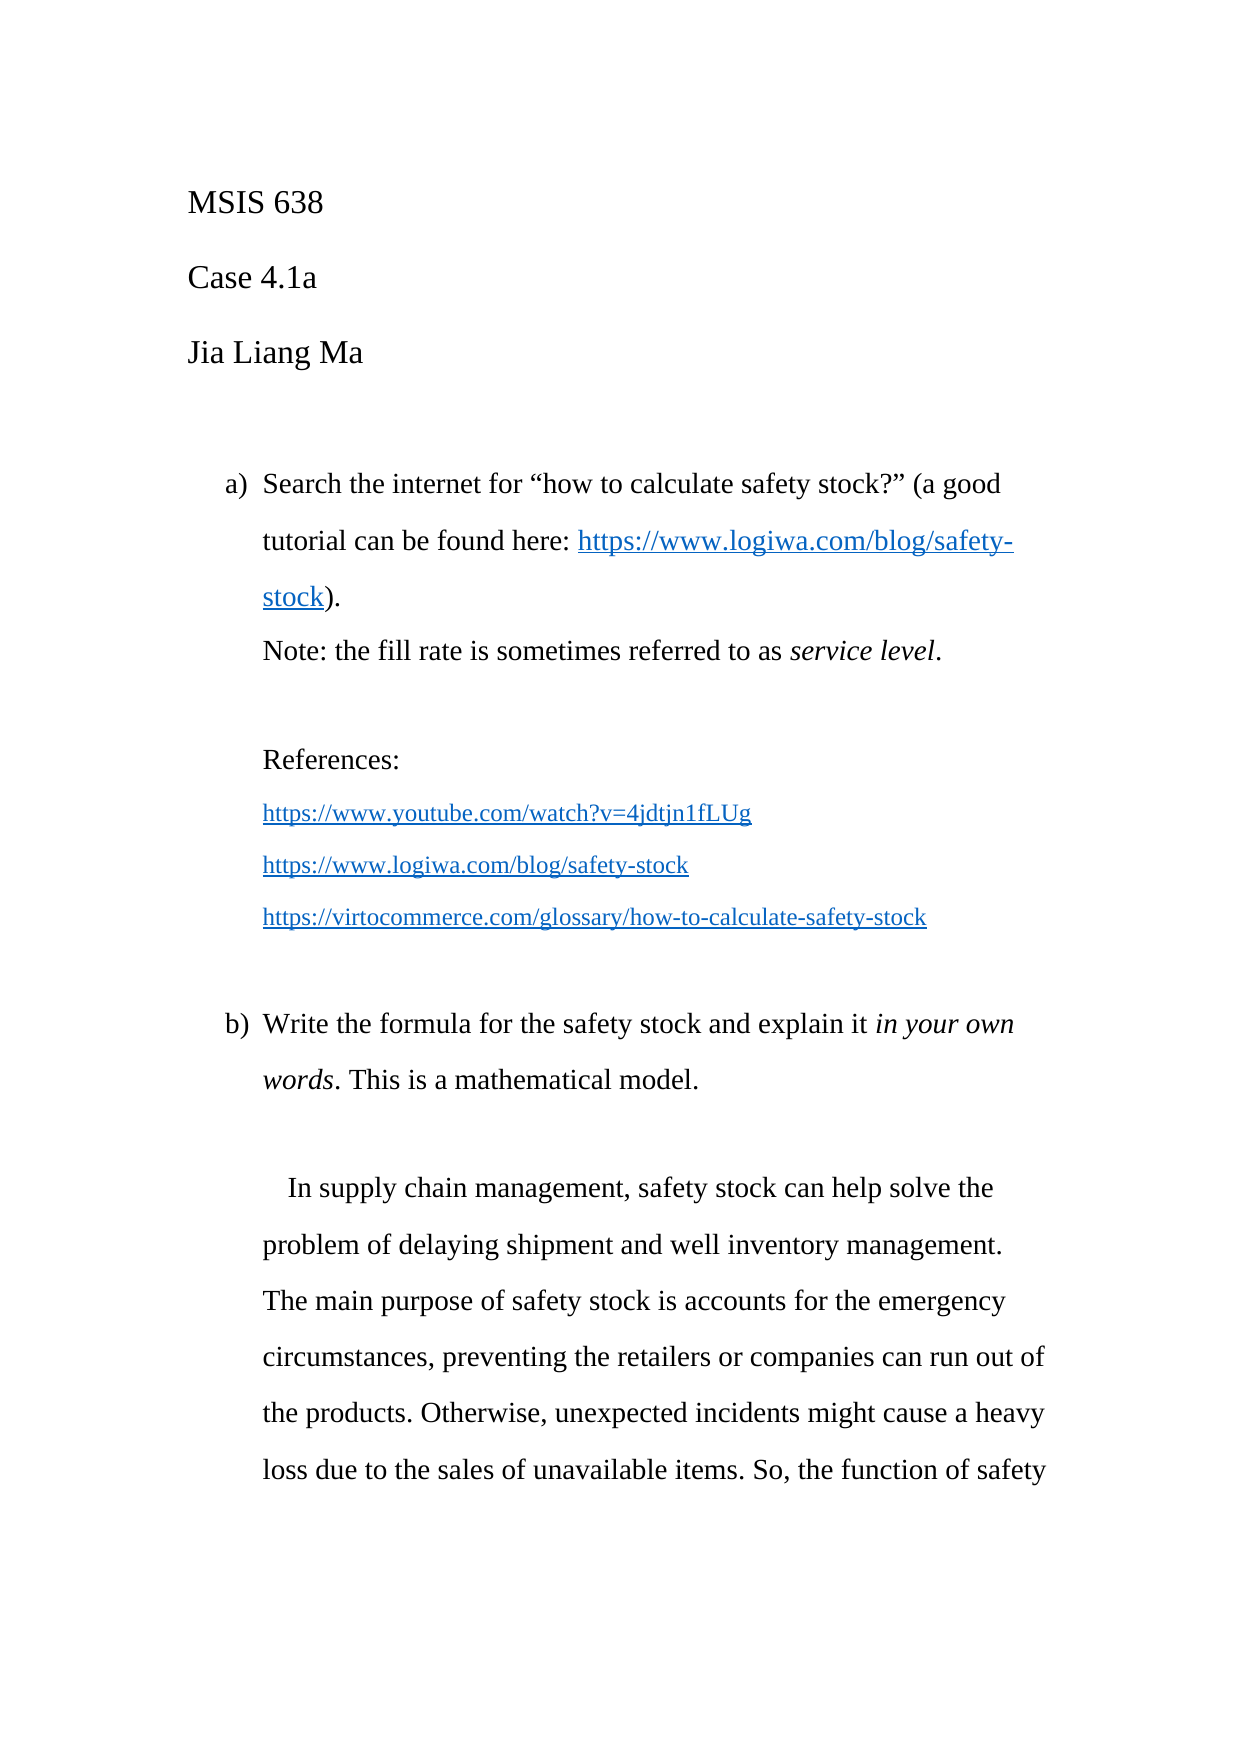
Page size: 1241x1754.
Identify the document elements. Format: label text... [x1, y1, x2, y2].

text Jia Liang Ma [187, 314, 1053, 389]
list https://virtocommerce.com/glossary/how-to-calculate-safety-stock [262, 898, 1053, 935]
list Note: the fill rate is sometimes referred to as service level. [262, 631, 1053, 669]
text Case 4.1a [187, 239, 1053, 314]
list https://www.youtube.com/watch?v=4jdtjn1fLUg [262, 794, 1053, 832]
list https://www.logiwa.com/blog/safety-stock [262, 846, 1053, 883]
list References: [262, 740, 1053, 777]
text MSIS 638 [187, 164, 1053, 239]
list Search the internet for “how to calculate safety stock?” (a good tutorial can be found here: https://www.logiwa.com/blog/safety-stock). [225, 464, 1053, 614]
list Write the formula for the safety stock and explain it in your own words. This is a mathematical model. [225, 1004, 1053, 1098]
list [262, 1169, 1053, 1487]
